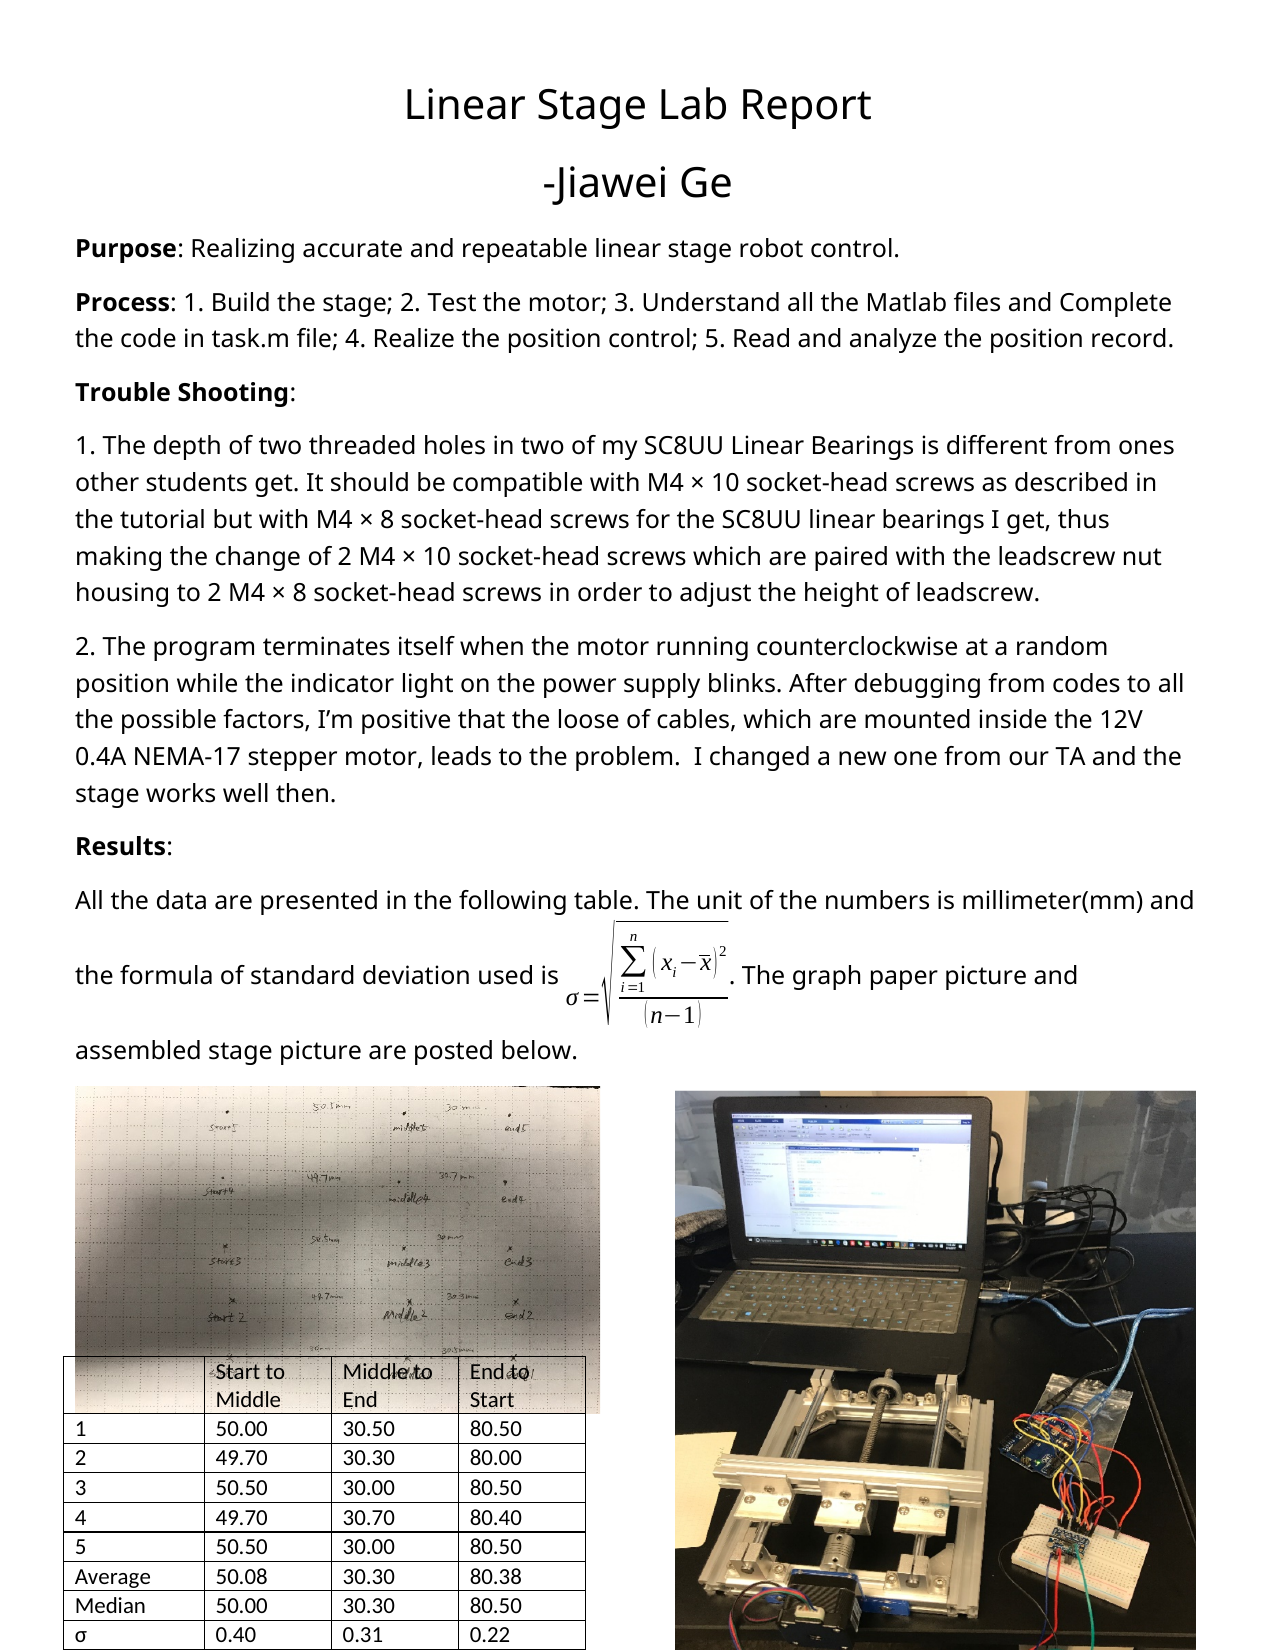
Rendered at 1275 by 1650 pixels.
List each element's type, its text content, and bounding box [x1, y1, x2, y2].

text -Jiawei Ge [75, 153, 1200, 210]
table_cell 30.00 [332, 1473, 458, 1502]
table_cell 0.40 [205, 1621, 331, 1649]
table_cell 30.30 [332, 1562, 458, 1590]
text Results: [75, 829, 1200, 863]
table_cell Average [64, 1562, 204, 1590]
table_cell 2 [64, 1444, 204, 1472]
picture [75, 1086, 600, 1414]
table_cell 30.30 [332, 1444, 458, 1472]
table_cell 50.50 [205, 1473, 331, 1502]
table_cell 49.70 [205, 1444, 331, 1472]
table_cell 80.50 [459, 1414, 585, 1442]
table_cell 80.38 [459, 1562, 585, 1590]
table_cell 4 [64, 1503, 204, 1531]
table_cell 5 [64, 1533, 204, 1561]
table_cell 80.40 [459, 1503, 585, 1531]
table_cell 80.50 [459, 1473, 585, 1502]
text Trouble Shooting: [75, 374, 1200, 408]
text 2. The program terminates itself when the motor running counterclockwise at a random position while the indicator light on the power supply blinks. After debugging from codes to all the possible factors, I’m positive that the loose of cables, which are mounted inside the 12V 0.4A NEMA-17 stepper motor, leads to the problem. I changed a new one from our TA and the stage works well then. [75, 628, 1200, 809]
table_header Middle to End [332, 1357, 458, 1413]
table_cell 80.50 [459, 1591, 585, 1619]
picture [675, 1091, 1196, 1650]
table_header Start to Middle [205, 1357, 331, 1413]
table_cell 50.08 [205, 1562, 331, 1590]
table_header [64, 1357, 204, 1413]
text Process: 1. Build the stage; 2. Test the motor; 3. Understand all the Matlab files and Complete the code in task.m file; 4. Realize the position control; 5. Read and analyze the position record. [75, 284, 1200, 355]
text Linear Stage Lab Report [75, 75, 1200, 132]
table_cell 30.00 [332, 1533, 458, 1561]
table_cell Median [64, 1591, 204, 1619]
table_cell 30.50 [332, 1414, 458, 1442]
text All the data are presented in the following table. The unit of the numbers is millimeter(mm) and the formula of standard deviation used is . The graph paper picture and assembled stage picture are posted below. [75, 882, 1200, 1067]
table_cell 50.00 [205, 1414, 331, 1442]
table_cell 80.50 [459, 1533, 585, 1561]
table_cell 0.31 [332, 1621, 458, 1649]
table_cell 0.22 [459, 1621, 585, 1649]
table_cell 49.70 [205, 1503, 331, 1531]
table_cell 50.00 [205, 1591, 331, 1619]
table_cell 80.00 [459, 1444, 585, 1472]
table_cell 30.70 [332, 1503, 458, 1531]
text 1. The depth of two threaded holes in two of my SC8UU Linear Bearings is different from ones other students get. It should be compatible with M4 × 10 socket-head screws as described in the tutorial but with M4 × 8 socket-head screws for the SC8UU linear bearings I get, thus making the change of 2 M4 × 10 socket-head screws which are paired with the leadscrew nut housing to 2 M4 × 8 socket-head screws in order to adjust the height of leadscrew. [75, 428, 1200, 609]
table_cell 50.50 [205, 1533, 331, 1561]
table_header End to Start [459, 1357, 585, 1413]
table_cell 3 [64, 1473, 204, 1502]
text Purpose: Realizing accurate and repeatable linear stage robot control. [75, 231, 1200, 265]
table_cell 1 [64, 1414, 204, 1442]
table_cell 30.30 [332, 1591, 458, 1619]
table_cell σ [64, 1621, 204, 1649]
